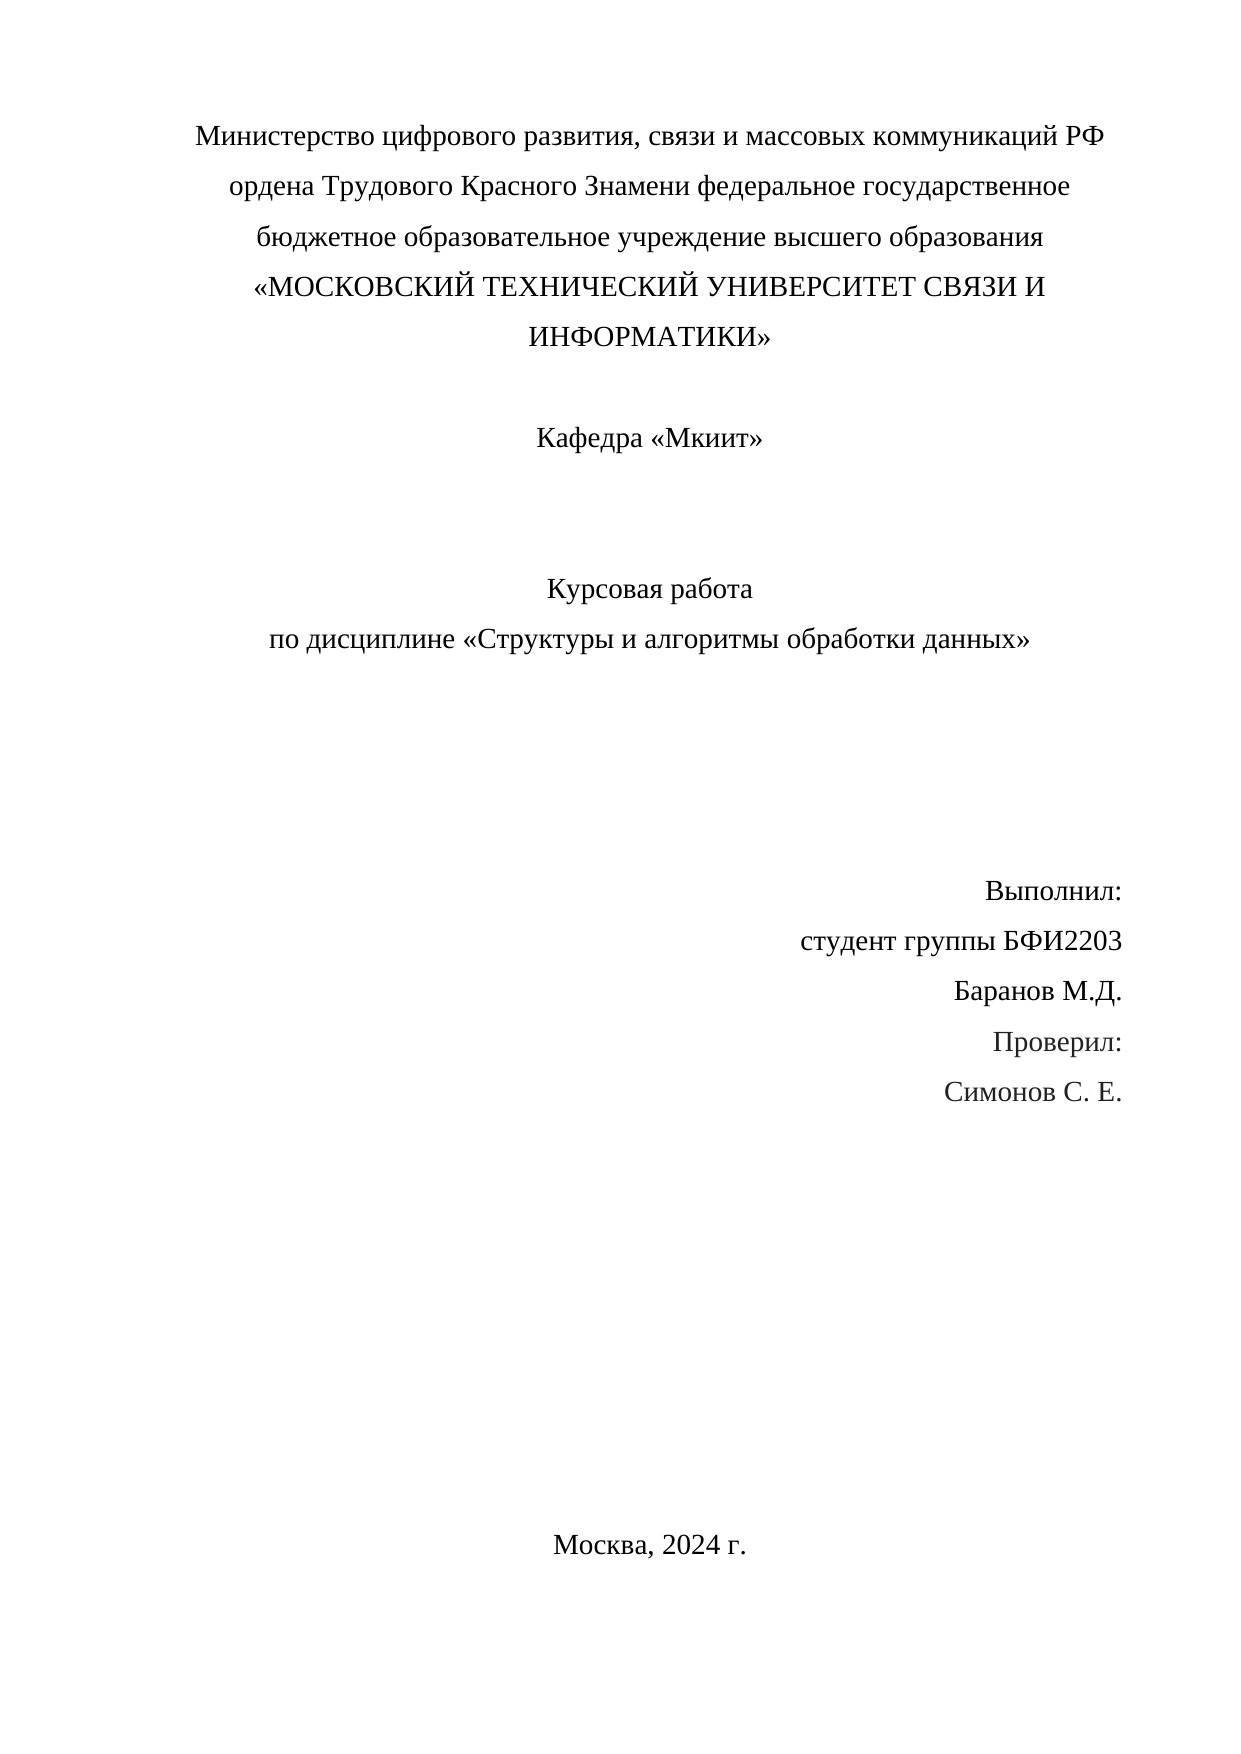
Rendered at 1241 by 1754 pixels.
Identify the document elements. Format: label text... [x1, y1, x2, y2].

text Выполнил: [177, 873, 1122, 906]
text Москва, 2024 г. [177, 1527, 1122, 1560]
text Симонов С. Е. [177, 1074, 1122, 1108]
text Министерство цифрового развития, связи и массовых коммуникаций РФ ордена Трудового Красного Знамени федеральное государственное бюджетное образовательное учреждение высшего образования [177, 118, 1122, 252]
text Проверил: [177, 1024, 1122, 1057]
text по дисциплине «Структуры и алгоритмы обработки данных» [177, 621, 1122, 655]
text студент группы БФИ2203 [177, 923, 1122, 957]
text Баранов М.Д. [177, 973, 1122, 1007]
text Курсовая работа [177, 571, 1122, 604]
text «МОСКОВСКИЙ ТЕХНИЧЕСКИЙ УНИВЕРСИТЕТ СВЯЗИ И ИНФОРМАТИКИ» [177, 269, 1122, 353]
text Кафедра «Мкиит» [177, 420, 1122, 453]
